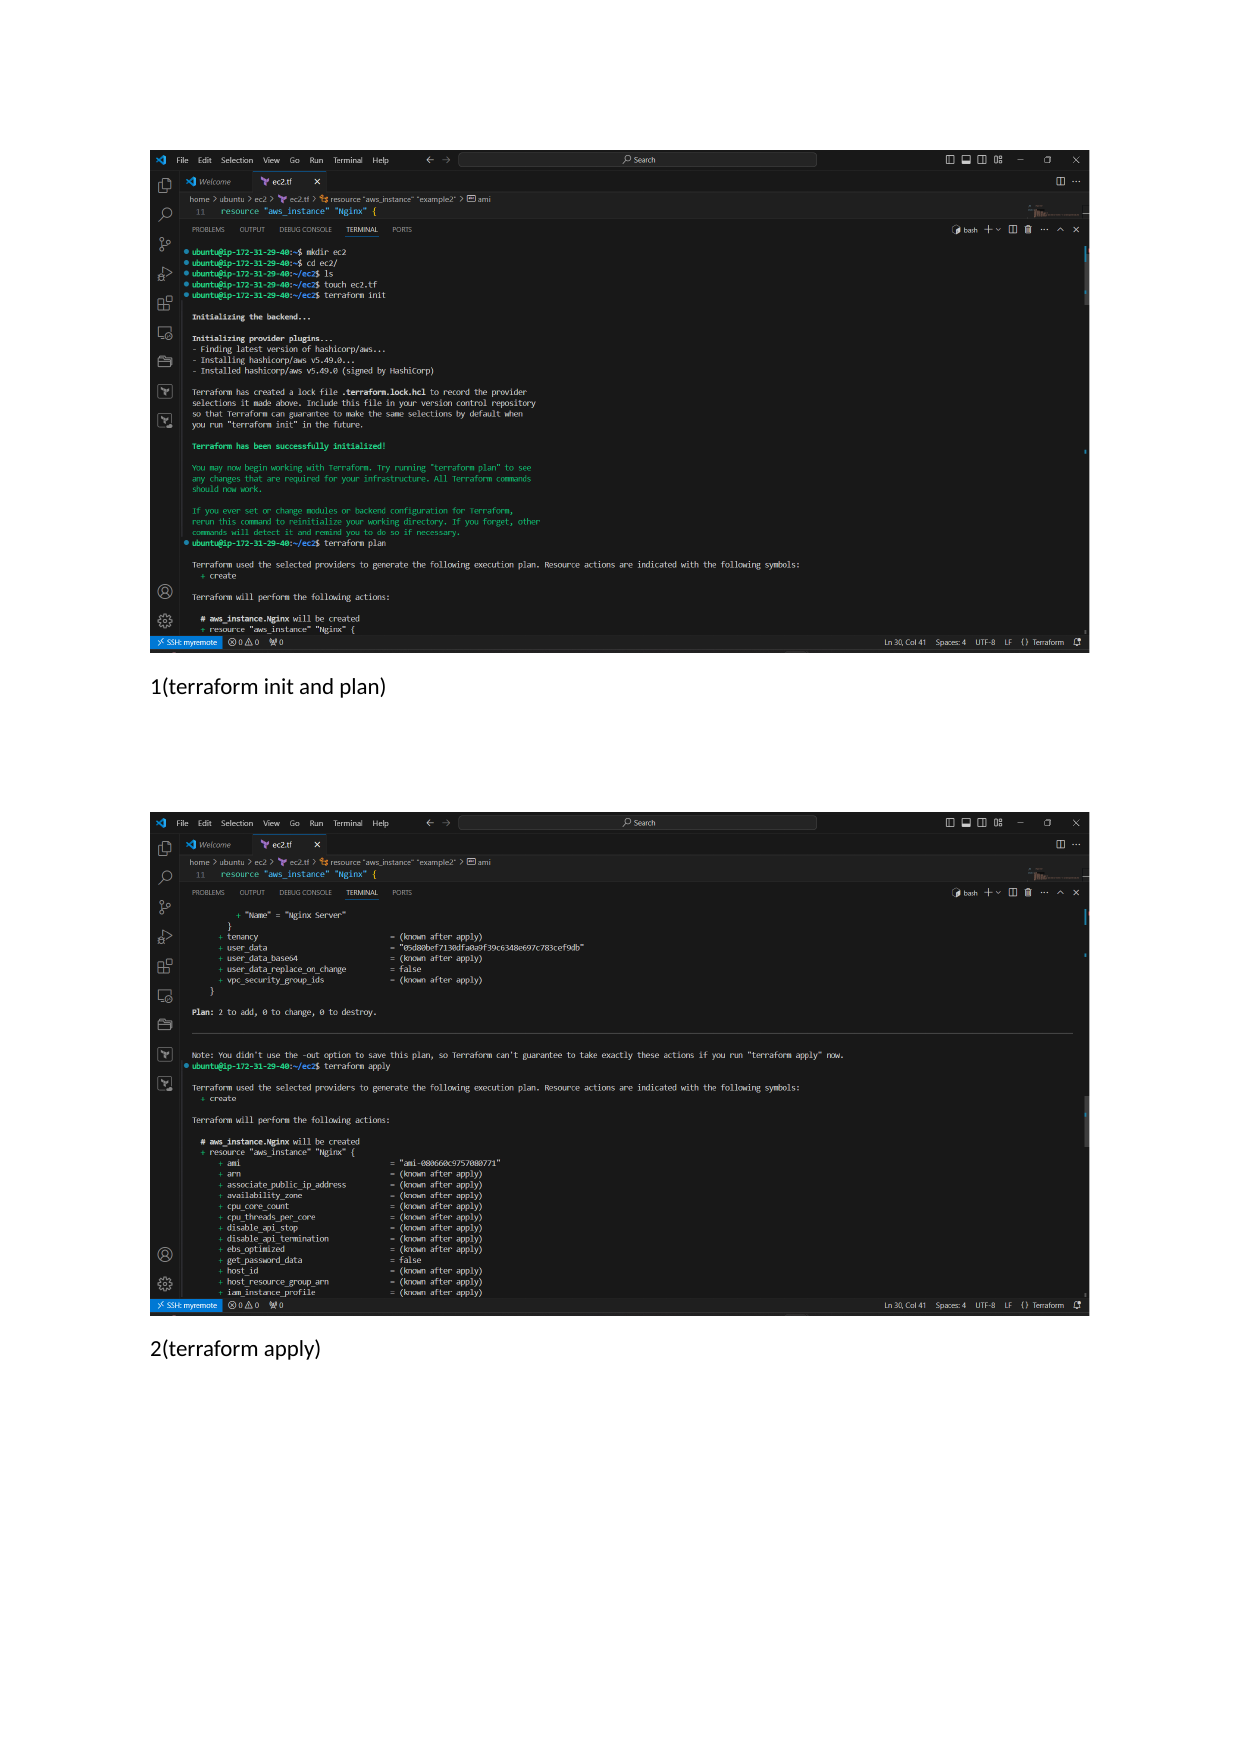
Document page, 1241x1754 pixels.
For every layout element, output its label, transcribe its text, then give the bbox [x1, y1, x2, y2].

picture [150, 150, 1090, 653]
text 2(terraform apply) [150, 1334, 1090, 1362]
text 1(terraform init and plan) [150, 672, 1090, 700]
picture [150, 812, 1090, 1316]
